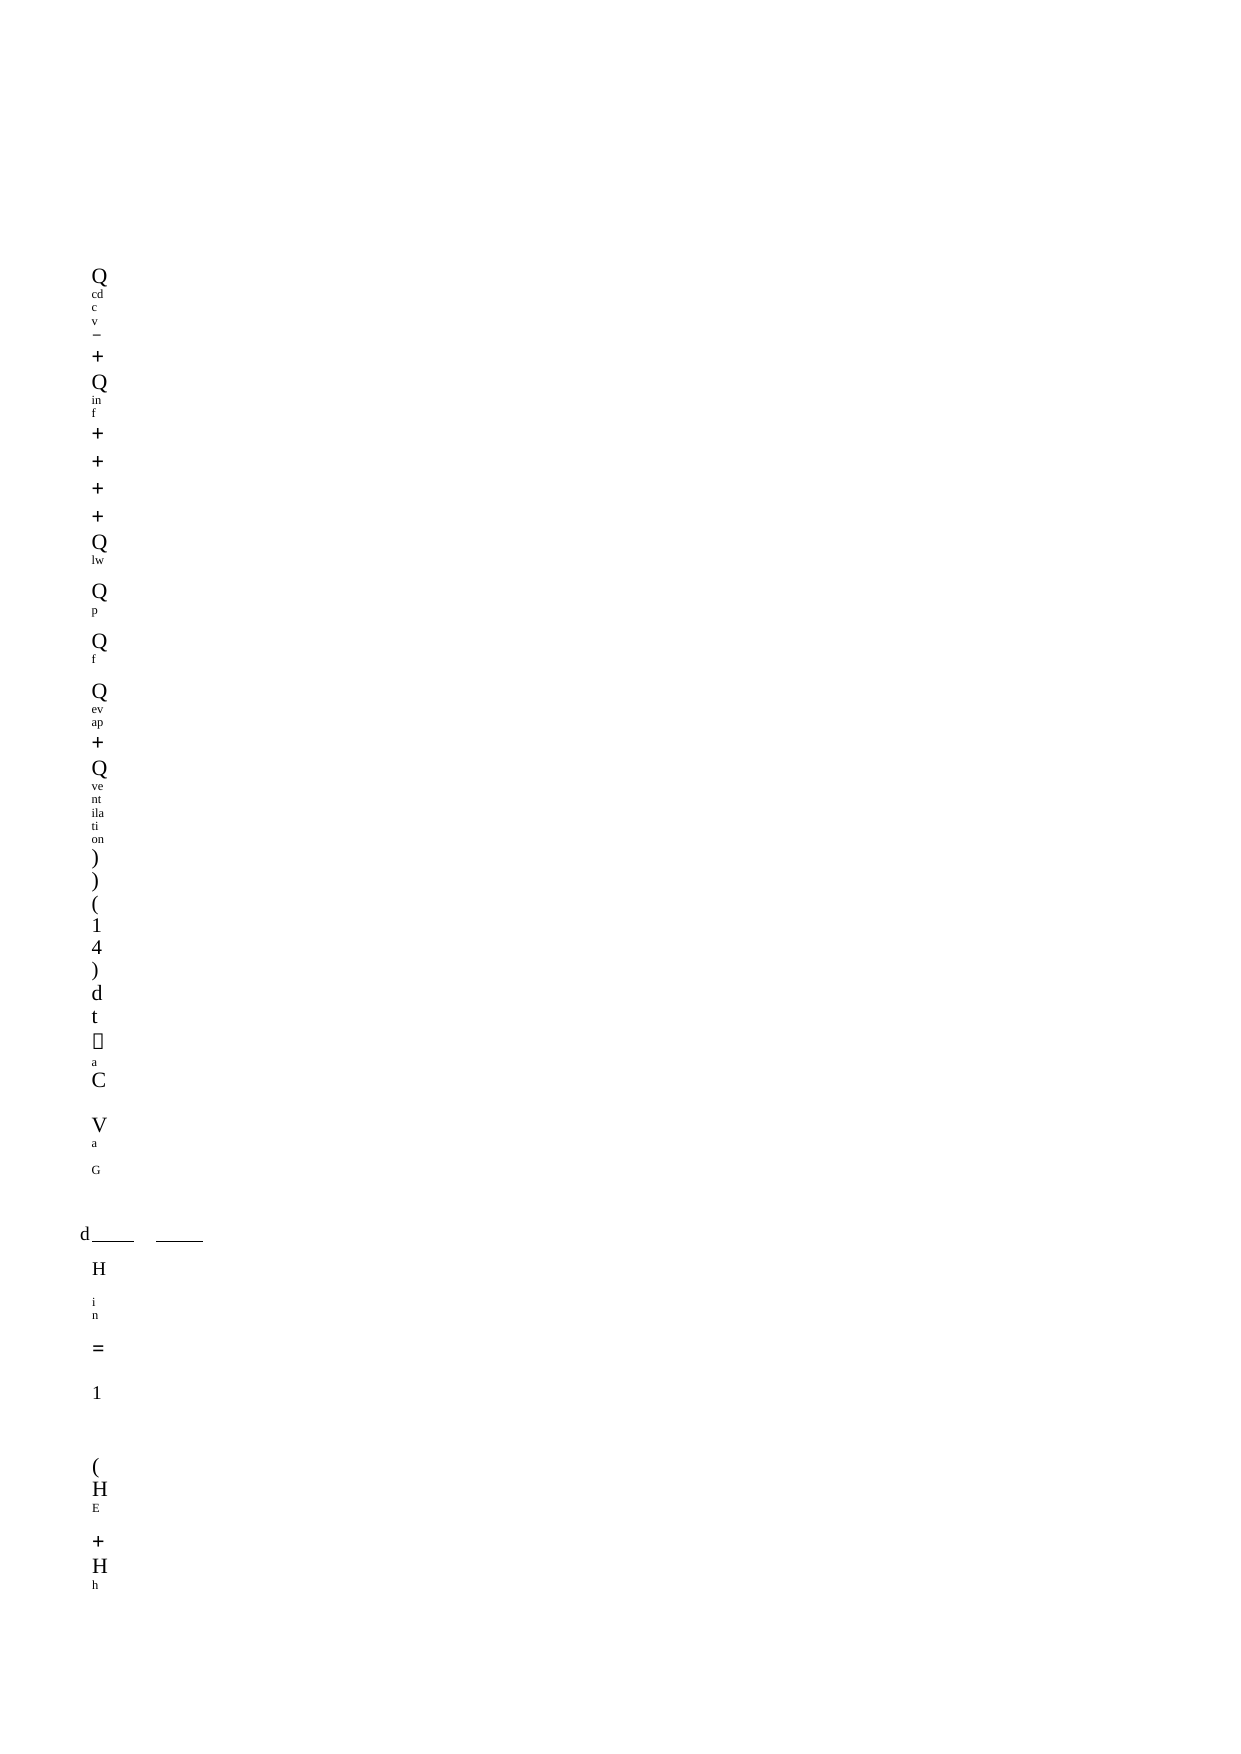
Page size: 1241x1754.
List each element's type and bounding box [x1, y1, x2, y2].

text [91, 238, 104, 1177]
